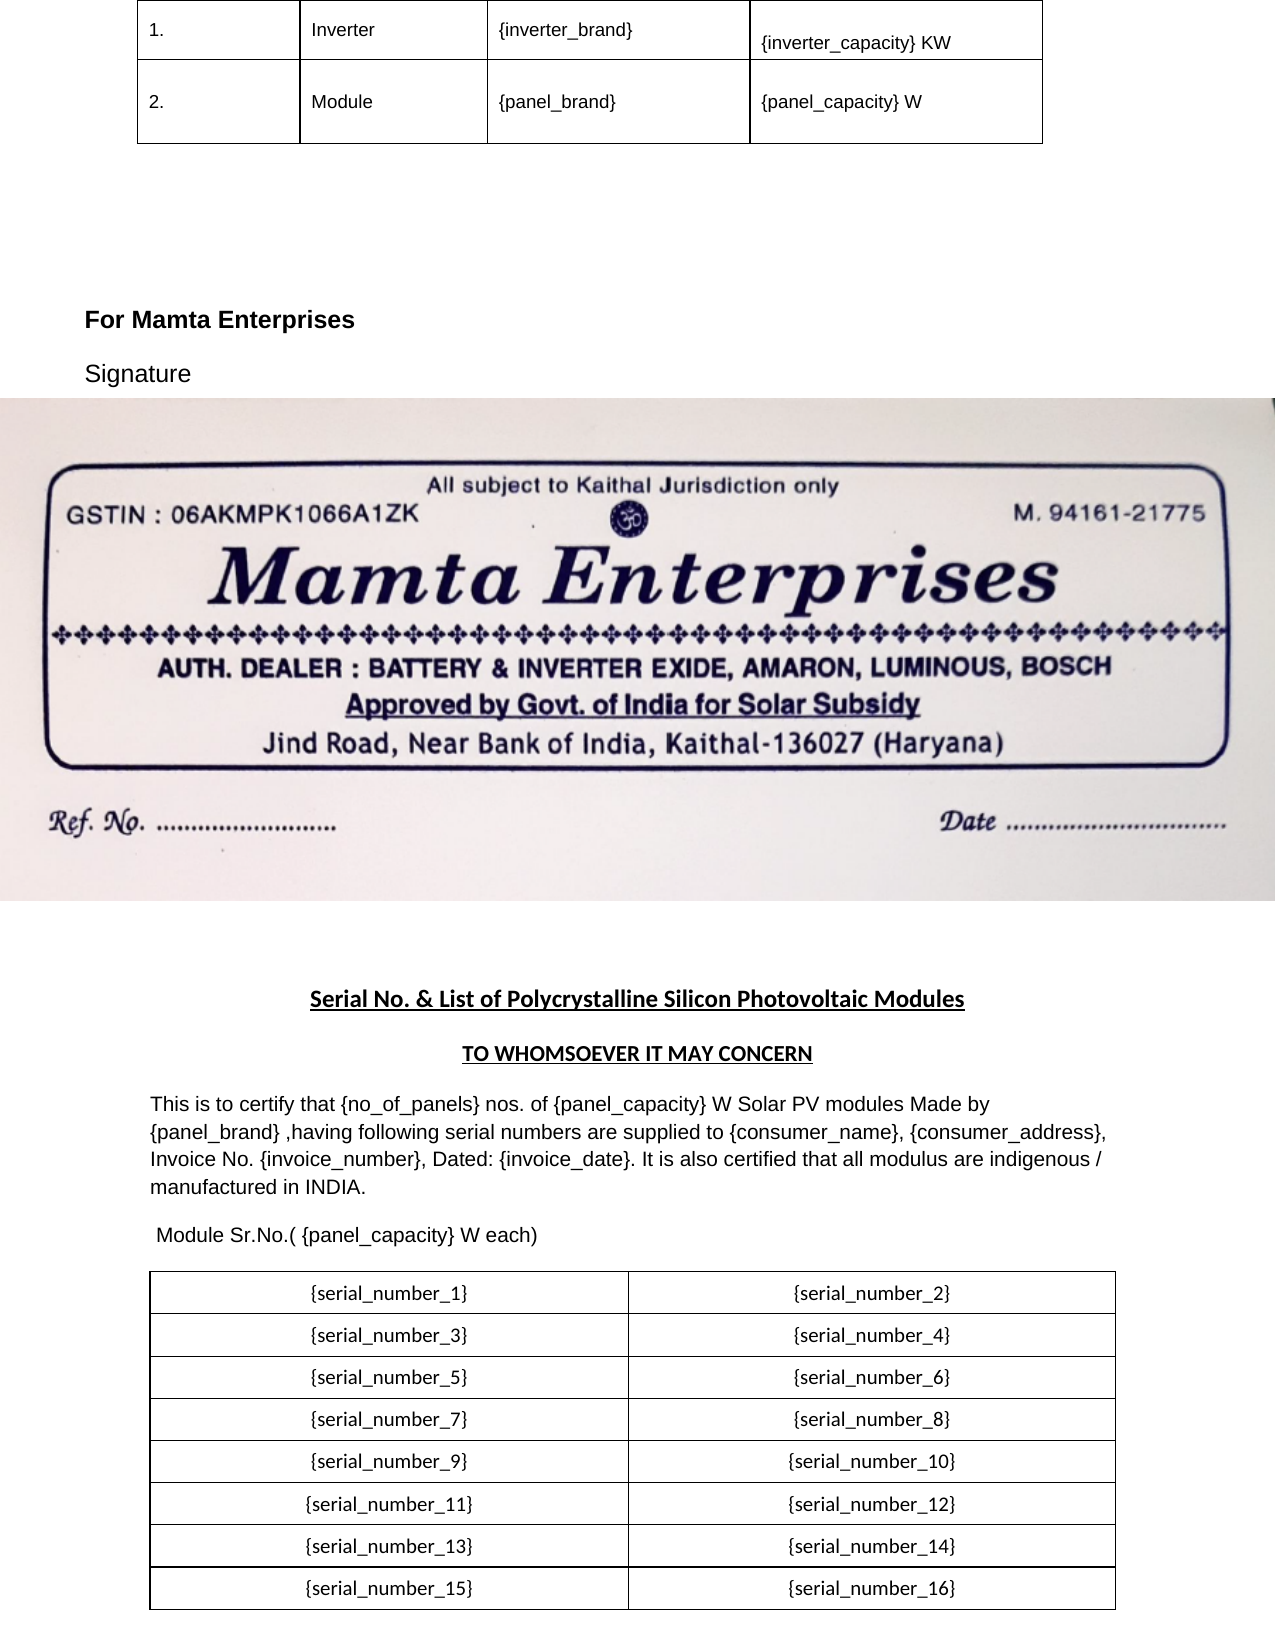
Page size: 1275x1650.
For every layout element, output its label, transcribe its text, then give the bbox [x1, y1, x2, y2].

text Serial No. & List of Polycrystalline Silicon Photovoltaic Modules [150, 983, 1125, 1014]
text This is to certify that {no_of_panels} nos. of {panel_capacity} W Solar PV modules Made by {panel_brand} ,having following serial numbers are supplied to {consumer_name}, {consumer_address}, Invoice No. {invoice_number}, Dated: {invoice_date}. It is also certified that all modulus are indigenous / manufactured in INDIA. [150, 1092, 1125, 1198]
table_cell {serial_number_3} [151, 1314, 628, 1356]
table_header {serial_number_1} [151, 1272, 628, 1313]
table_cell {serial_number_4} [629, 1314, 1115, 1356]
table_cell {serial_number_16} [629, 1568, 1115, 1609]
table_cell {serial_number_7} [151, 1399, 628, 1440]
table_cell {panel_capacity} W [751, 60, 1042, 143]
text Module Sr.No.( {panel_capacity} W each) [150, 1223, 1125, 1247]
table_cell {inverter_capacity} KW [751, 1, 1042, 59]
table_cell {inverter_brand} [488, 1, 749, 59]
table_cell {serial_number_12} [629, 1483, 1115, 1524]
picture [0, 398, 1275, 901]
table_cell {serial_number_8} [629, 1399, 1115, 1440]
text TO WHOMSOEVER IT MAY CONCERN [150, 1039, 1125, 1067]
table_cell 1. [138, 1, 299, 59]
table_cell {serial_number_9} [151, 1441, 628, 1482]
table_cell {serial_number_15} [151, 1568, 628, 1609]
table_cell Module [301, 60, 487, 143]
table_cell {serial_number_13} [151, 1525, 628, 1566]
text For Mamta Enterprises [84, 305, 1191, 334]
table_cell {serial_number_11} [151, 1483, 628, 1524]
table_cell {serial_number_14} [629, 1525, 1115, 1566]
table_cell {serial_number_6} [629, 1357, 1115, 1398]
table_header {serial_number_2} [629, 1272, 1115, 1313]
table_cell 2. [138, 60, 299, 143]
table_cell Inverter [301, 1, 487, 59]
table_cell {serial_number_5} [151, 1357, 628, 1398]
text Signature [84, 359, 1191, 388]
table_cell {panel_brand} [488, 60, 749, 143]
table_cell {serial_number_10} [629, 1441, 1115, 1482]
